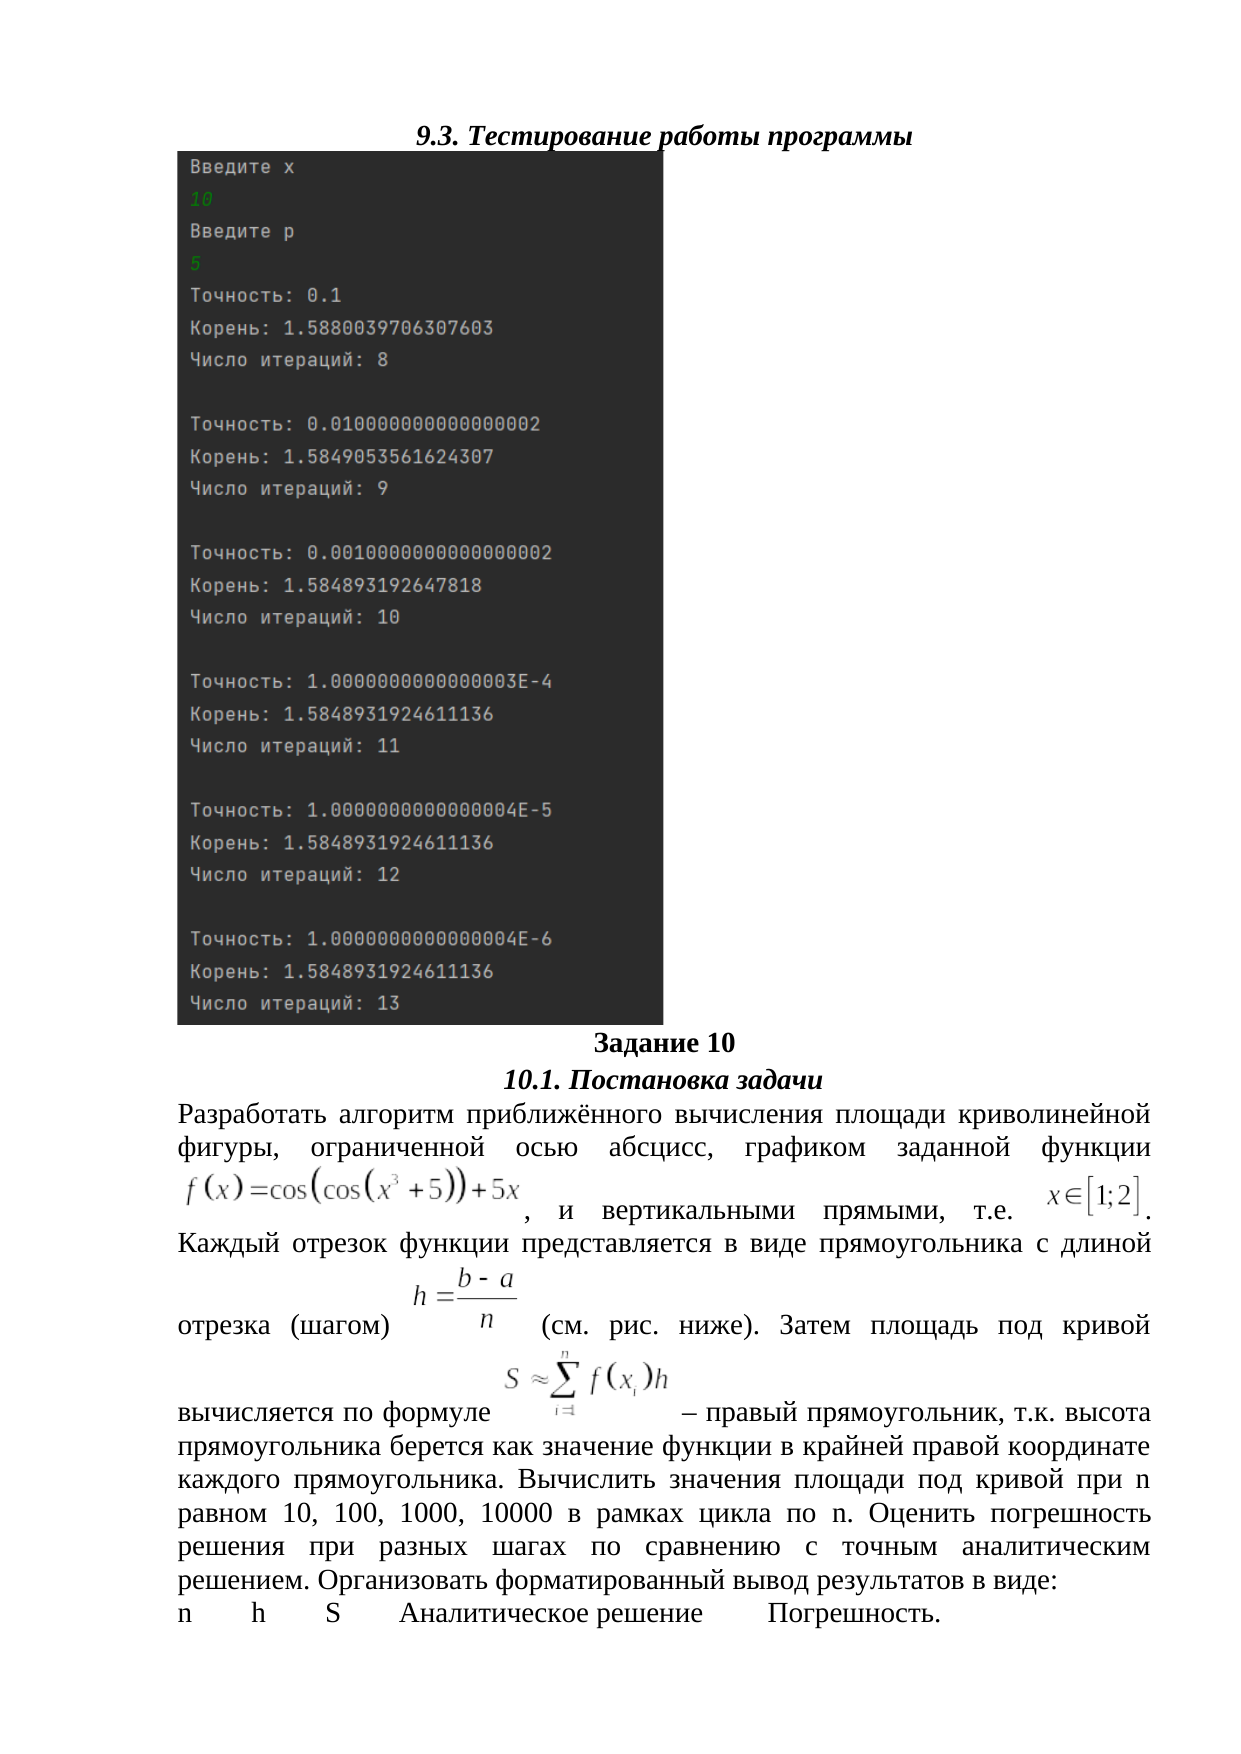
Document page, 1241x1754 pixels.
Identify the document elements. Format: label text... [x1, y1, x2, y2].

subtitle 9.3. Тестирование работы программы [177, 118, 1152, 152]
picture [177, 151, 664, 1025]
subtitle 10.1. Постановка задачи [177, 1062, 1152, 1096]
subtitle Задание 10 [177, 1025, 1152, 1058]
text n h S Аналитическое решение Погрешность. [177, 1596, 1152, 1629]
text Разработать алгоритм приближённого вычисления площади криволинейной фигуры, ограниченной осью абсцисс, графиком заданной функции , и вертикальными прямыми, т.е. . Каждый отрезок функции представляется в виде прямоугольника c длиной отрезка (шагом) (см. рис. ниже). Затем площадь под кривой вычисляется по формуле – правый прямоугольник, т.к. высота прямоугольника берется как значение функции в крайней правой координате каждого прямоугольника. Вычислить значения площади под кривой при n равном 10, 100, 1000, 10000 в рамках цикла по n. Оценить погрешность решения при разных шагах по сравнению с точным аналитическим решением. Организовать форматированный вывод результатов в виде: [177, 1096, 1152, 1596]
